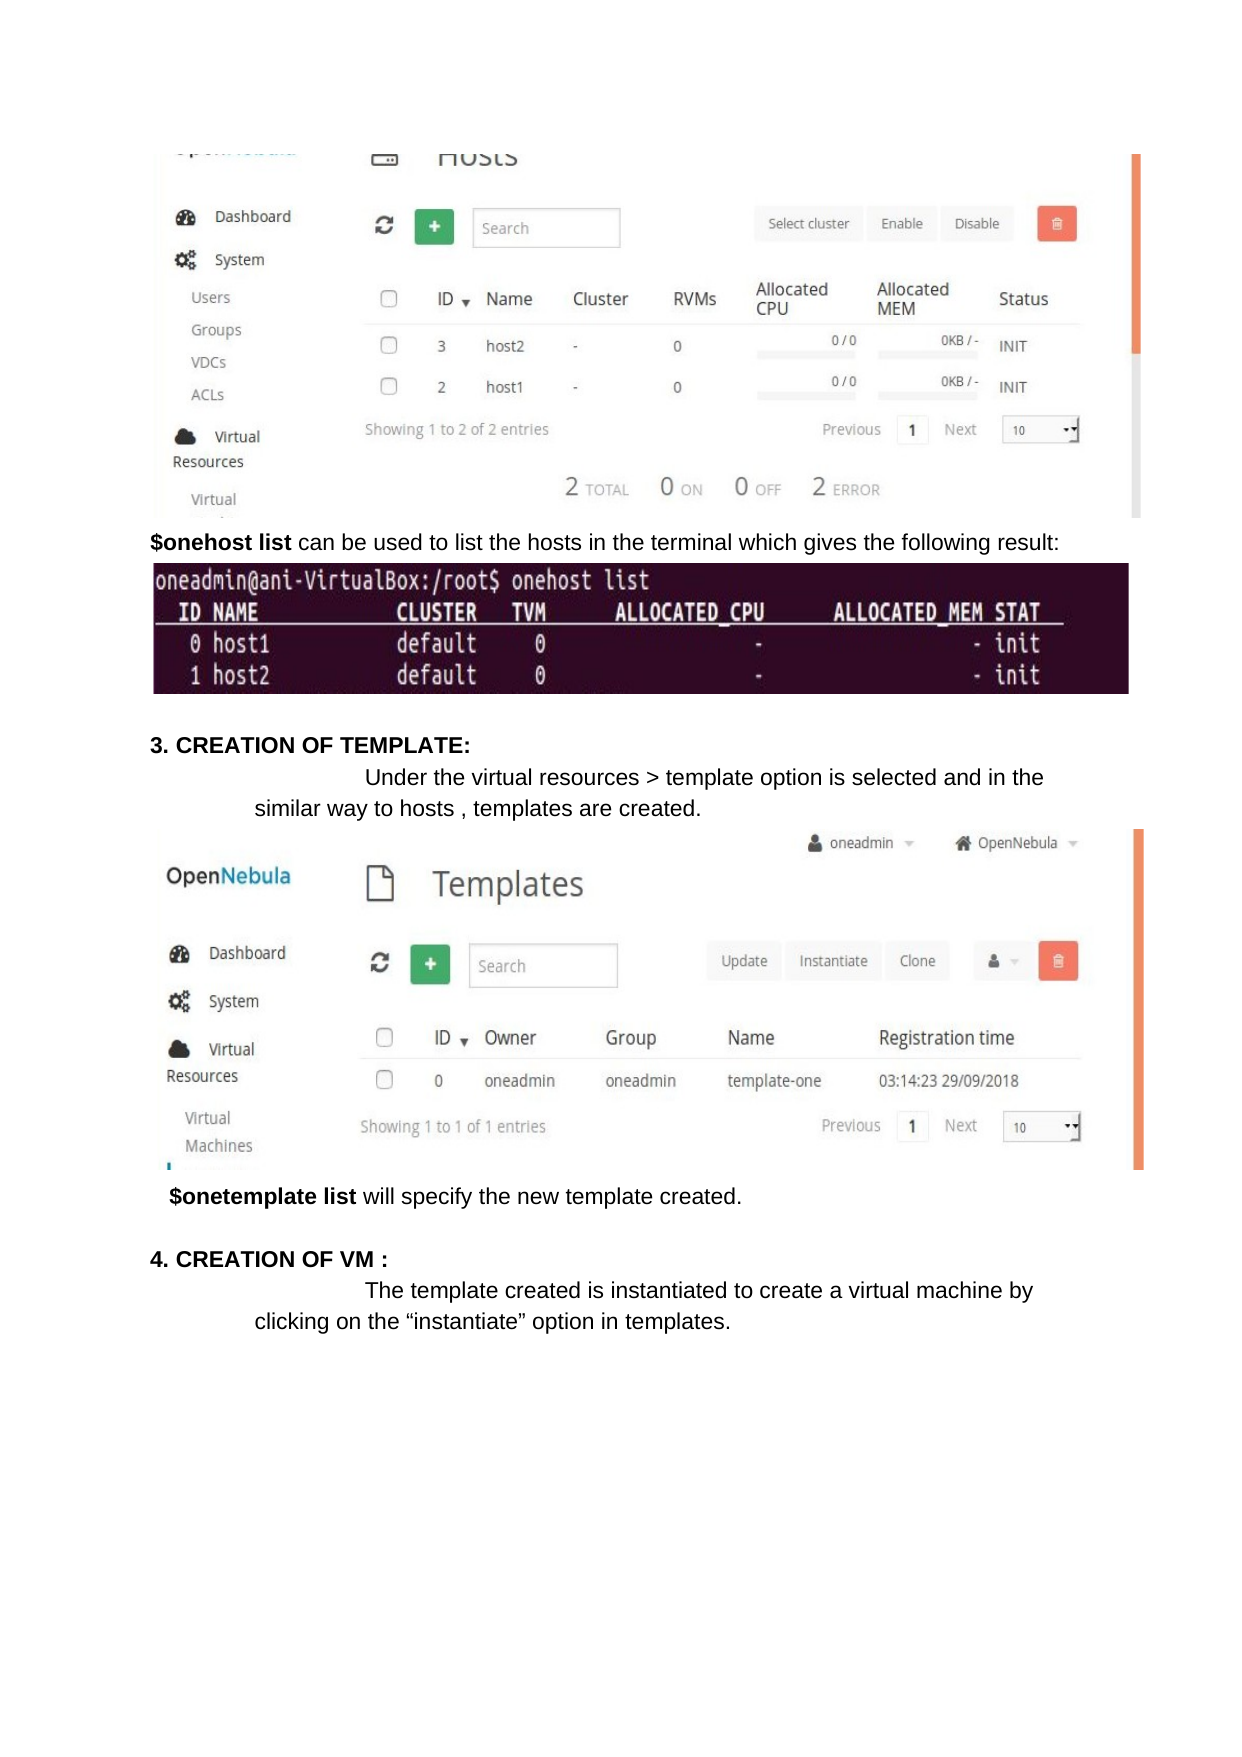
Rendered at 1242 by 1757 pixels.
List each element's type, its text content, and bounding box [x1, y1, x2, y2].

subtitle CREATION OF VM : [150, 1246, 1160, 1272]
subtitle CREATION OF TEMPLATE: [150, 732, 1160, 759]
list Under the virtual resources > template option is selected and in the similar way to hosts , templates are created. [254, 764, 1064, 821]
picture [153, 563, 1129, 694]
text $onehost list can be used to list the hosts in the terminal which gives the following result: [150, 529, 1160, 555]
picture [157, 829, 1144, 1170]
list The template created is instantiated to create a virtual machine by clicking on the “instantiate” option in templates. [254, 1277, 1091, 1334]
picture [153, 154, 1141, 518]
